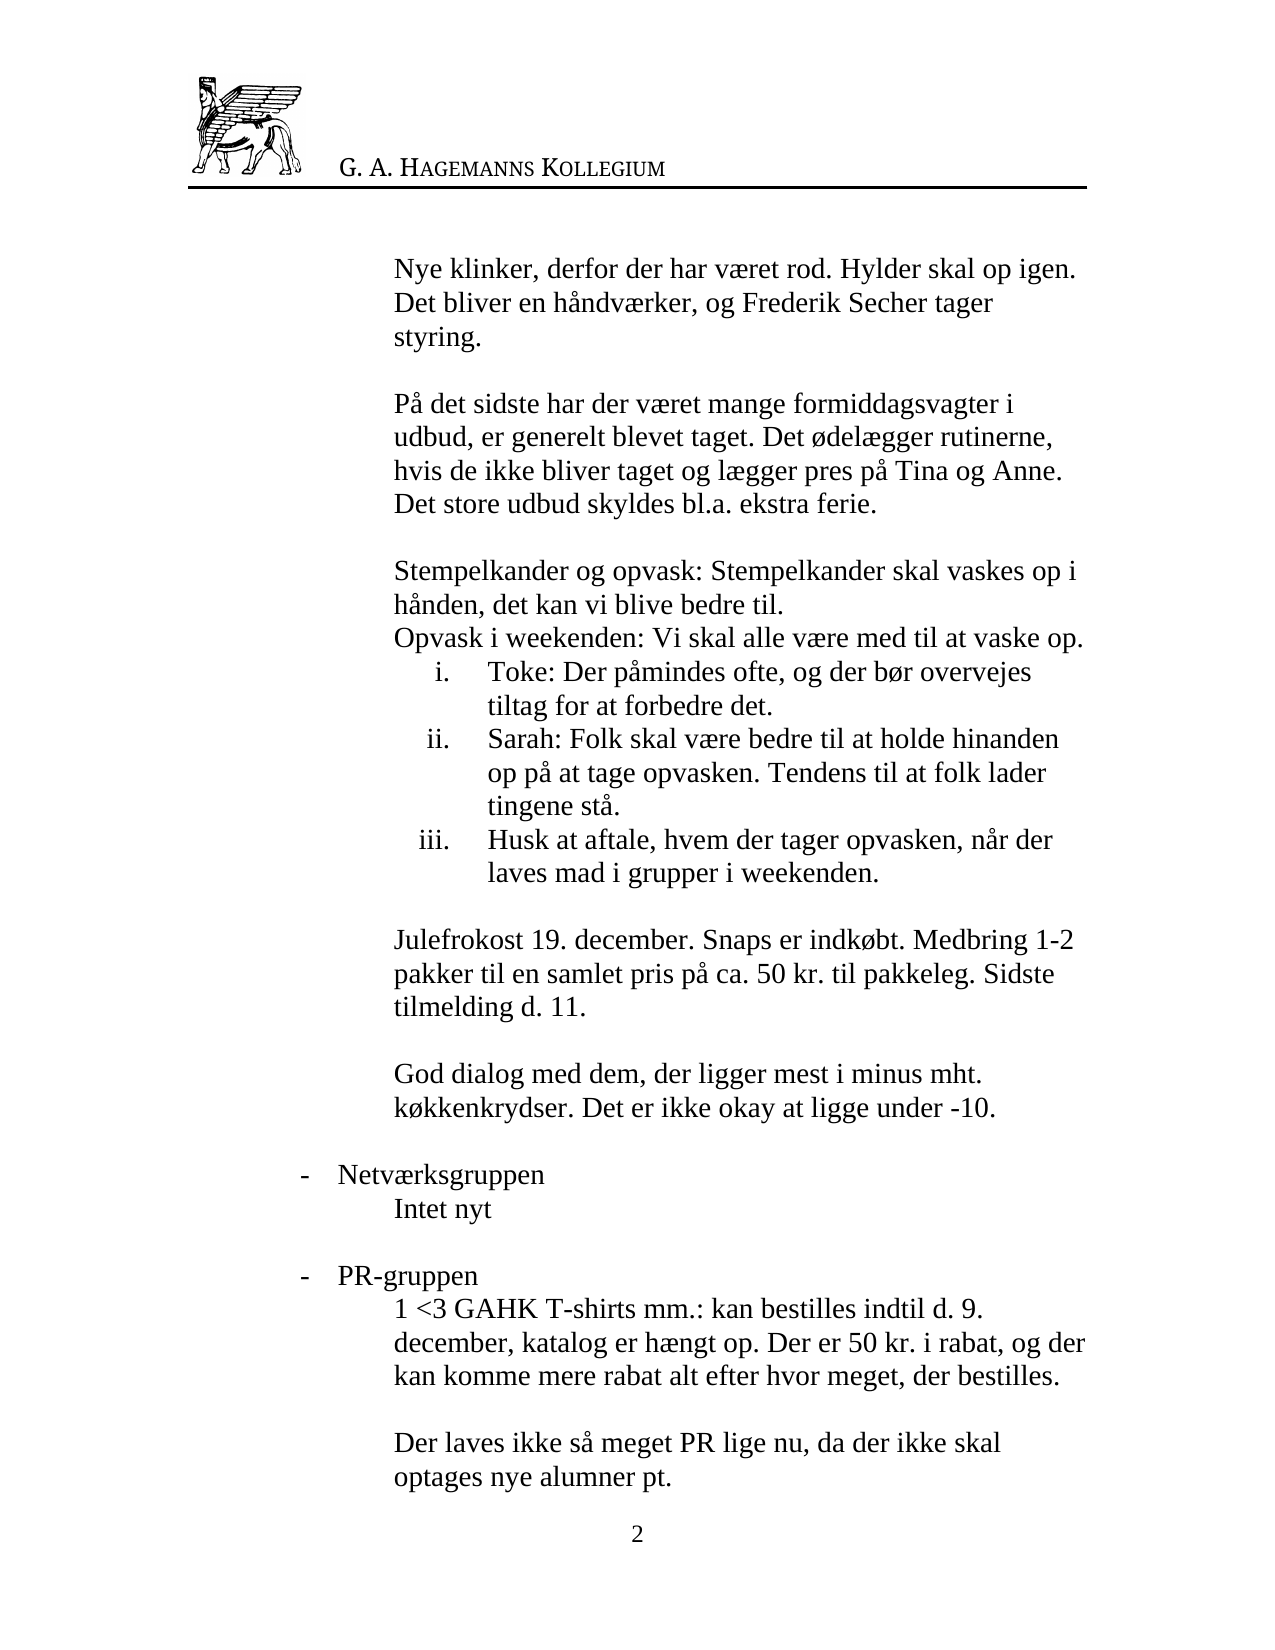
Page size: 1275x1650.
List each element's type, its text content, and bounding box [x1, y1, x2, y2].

list Netværksgruppen [300, 1157, 1087, 1191]
list Toke: Der påmindes ofte, og der bør overvejes tiltag for at forbedre det. [450, 654, 1087, 721]
text På det sidste har der været mange formiddagsvagter i udbud, er generelt blevet taget. Det ødelægger rutinerne, hvis de ikke bliver taget og lægger pres på Tina og Anne. Det store udbud skyldes bl.a. ekstra ferie. [394, 386, 1087, 520]
picture [187, 73, 307, 177]
text Nye klinker, derfor der har været rod. Hylder skal op igen. Det bliver en håndværker, og Frederik Secher tager styring. [394, 252, 1087, 352]
list PR-gruppen [300, 1258, 1087, 1291]
list Sarah: Folk skal være bedre til at holde hinanden op på at tage opvasken. Tendens til at folk lader tingene stå. [450, 721, 1087, 822]
text 1 <3 GAHK T-shirts mm.: kan bestilles indtil d. 9. december, katalog er hængt op. Der er 50 kr. i rabat, og der kan komme mere rabat alt efter hvor meget, der bestilles. [394, 1291, 1087, 1392]
text Julefrokost 19. december. Snaps er indkøbt. Medbring 1-2 pakker til en samlet pris på ca. 50 kr. til pakkeleg. Sidste tilmelding d. 11. [394, 922, 1087, 1023]
text Intet nyt [394, 1191, 1087, 1224]
list Husk at aftale, hvem der tager opvasken, når der laves mad i grupper i weekenden. [450, 822, 1087, 889]
text Stempelkander og opvask: Stempelkander skal vaskes op i hånden, det kan vi blive bedre til. [394, 553, 1087, 621]
text God dialog med dem, der ligger mest i minus mht. køkkenkrydser. Det er ikke okay at ligge under -10. [394, 1057, 1087, 1124]
text Opvask i weekenden: Vi skal alle være med til at vaske op. [394, 621, 1087, 654]
text Der laves ikke så meget PR lige nu, da der ikke skal optages nye alumner pt. [394, 1426, 1087, 1493]
